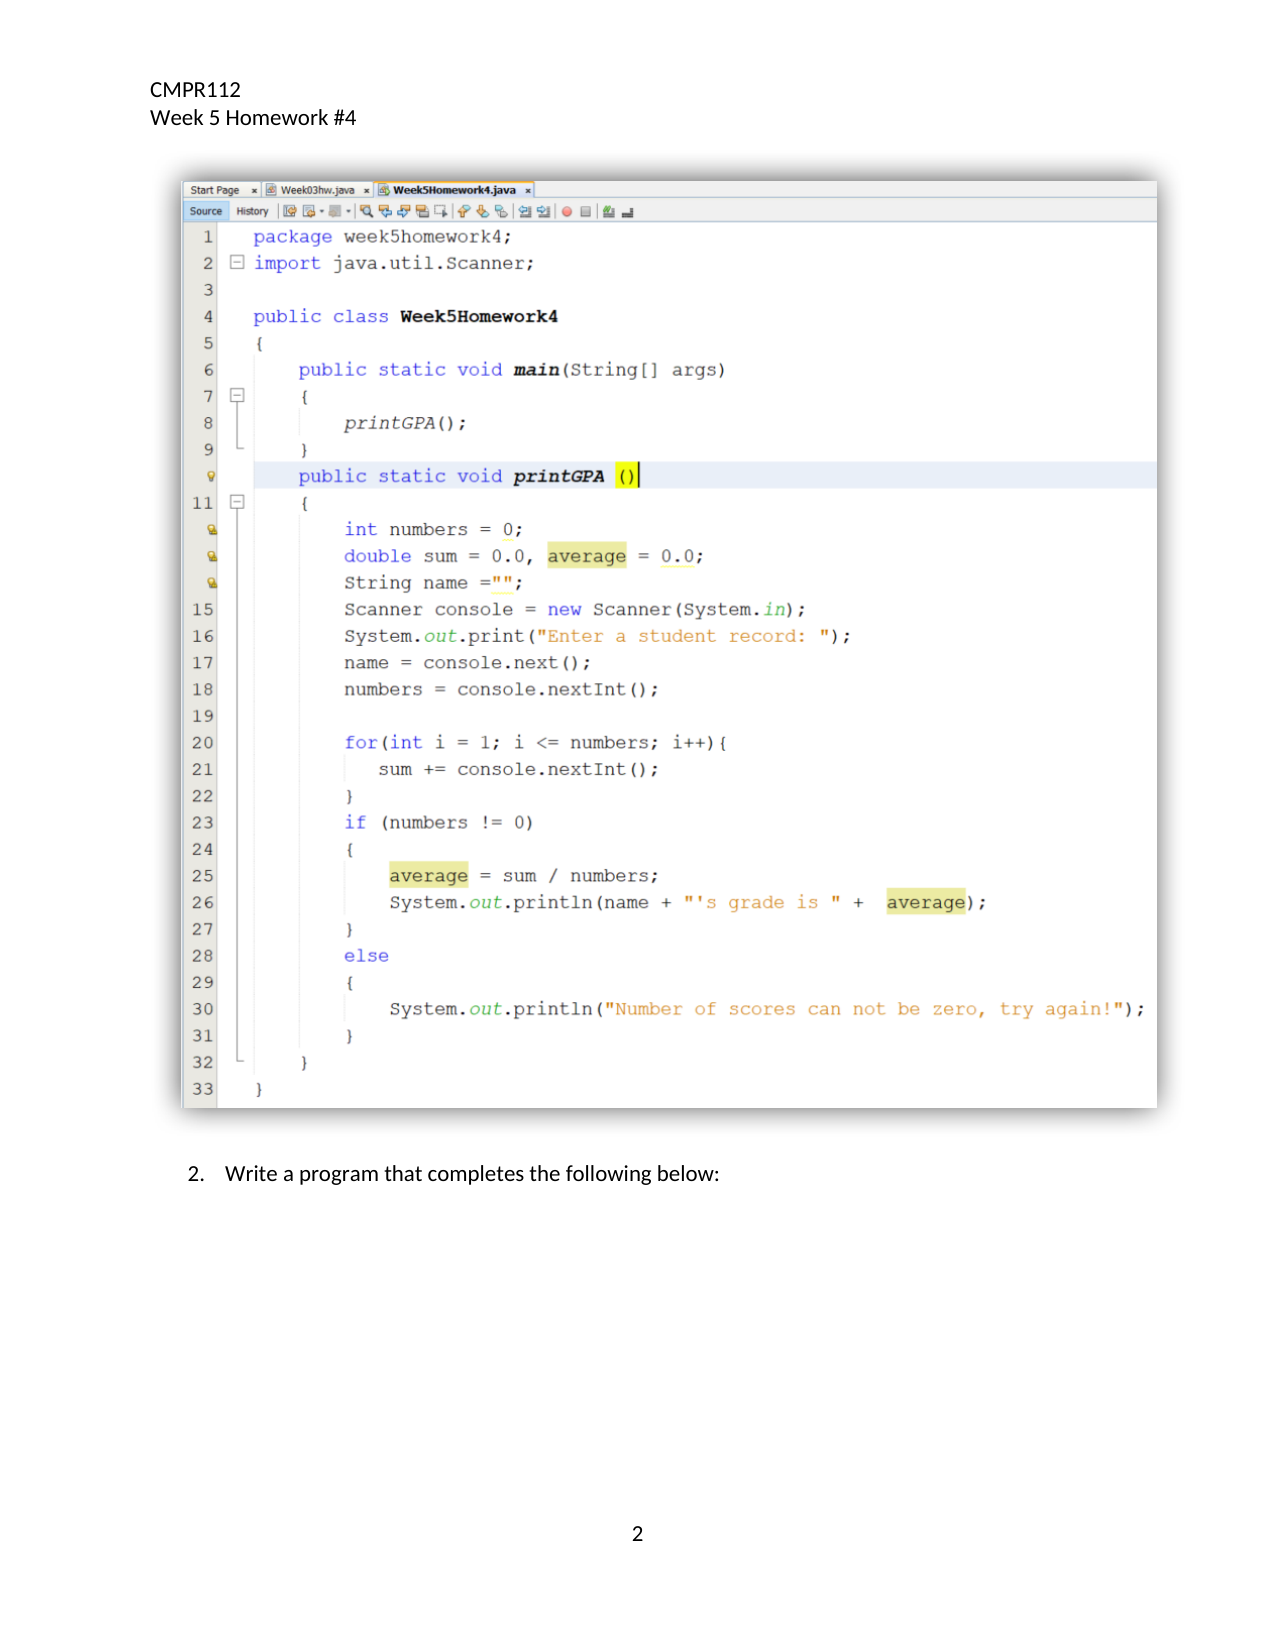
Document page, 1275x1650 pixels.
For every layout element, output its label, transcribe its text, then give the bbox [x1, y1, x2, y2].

list Write a program that completes the following below: [187, 1159, 1125, 1188]
